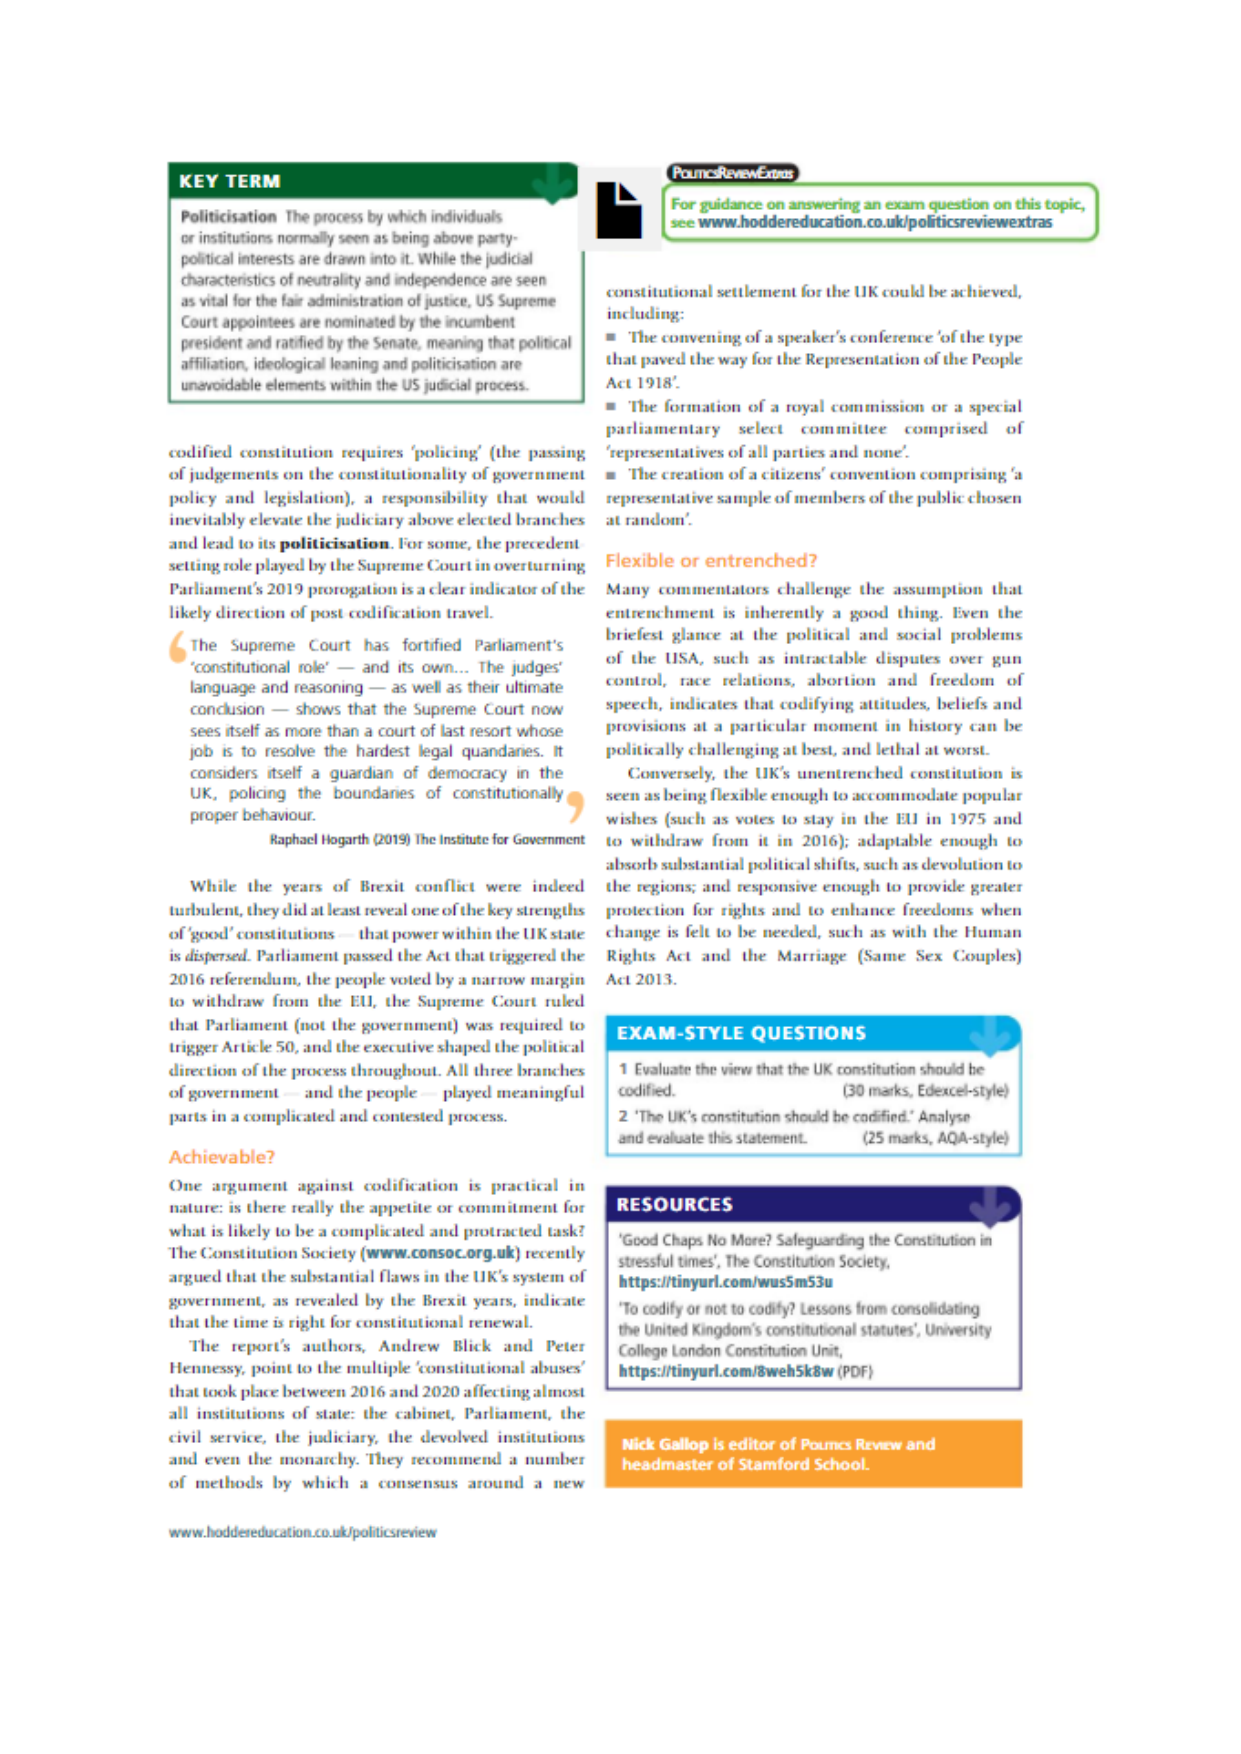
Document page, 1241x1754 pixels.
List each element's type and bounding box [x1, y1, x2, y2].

picture [150, 150, 1109, 1551]
